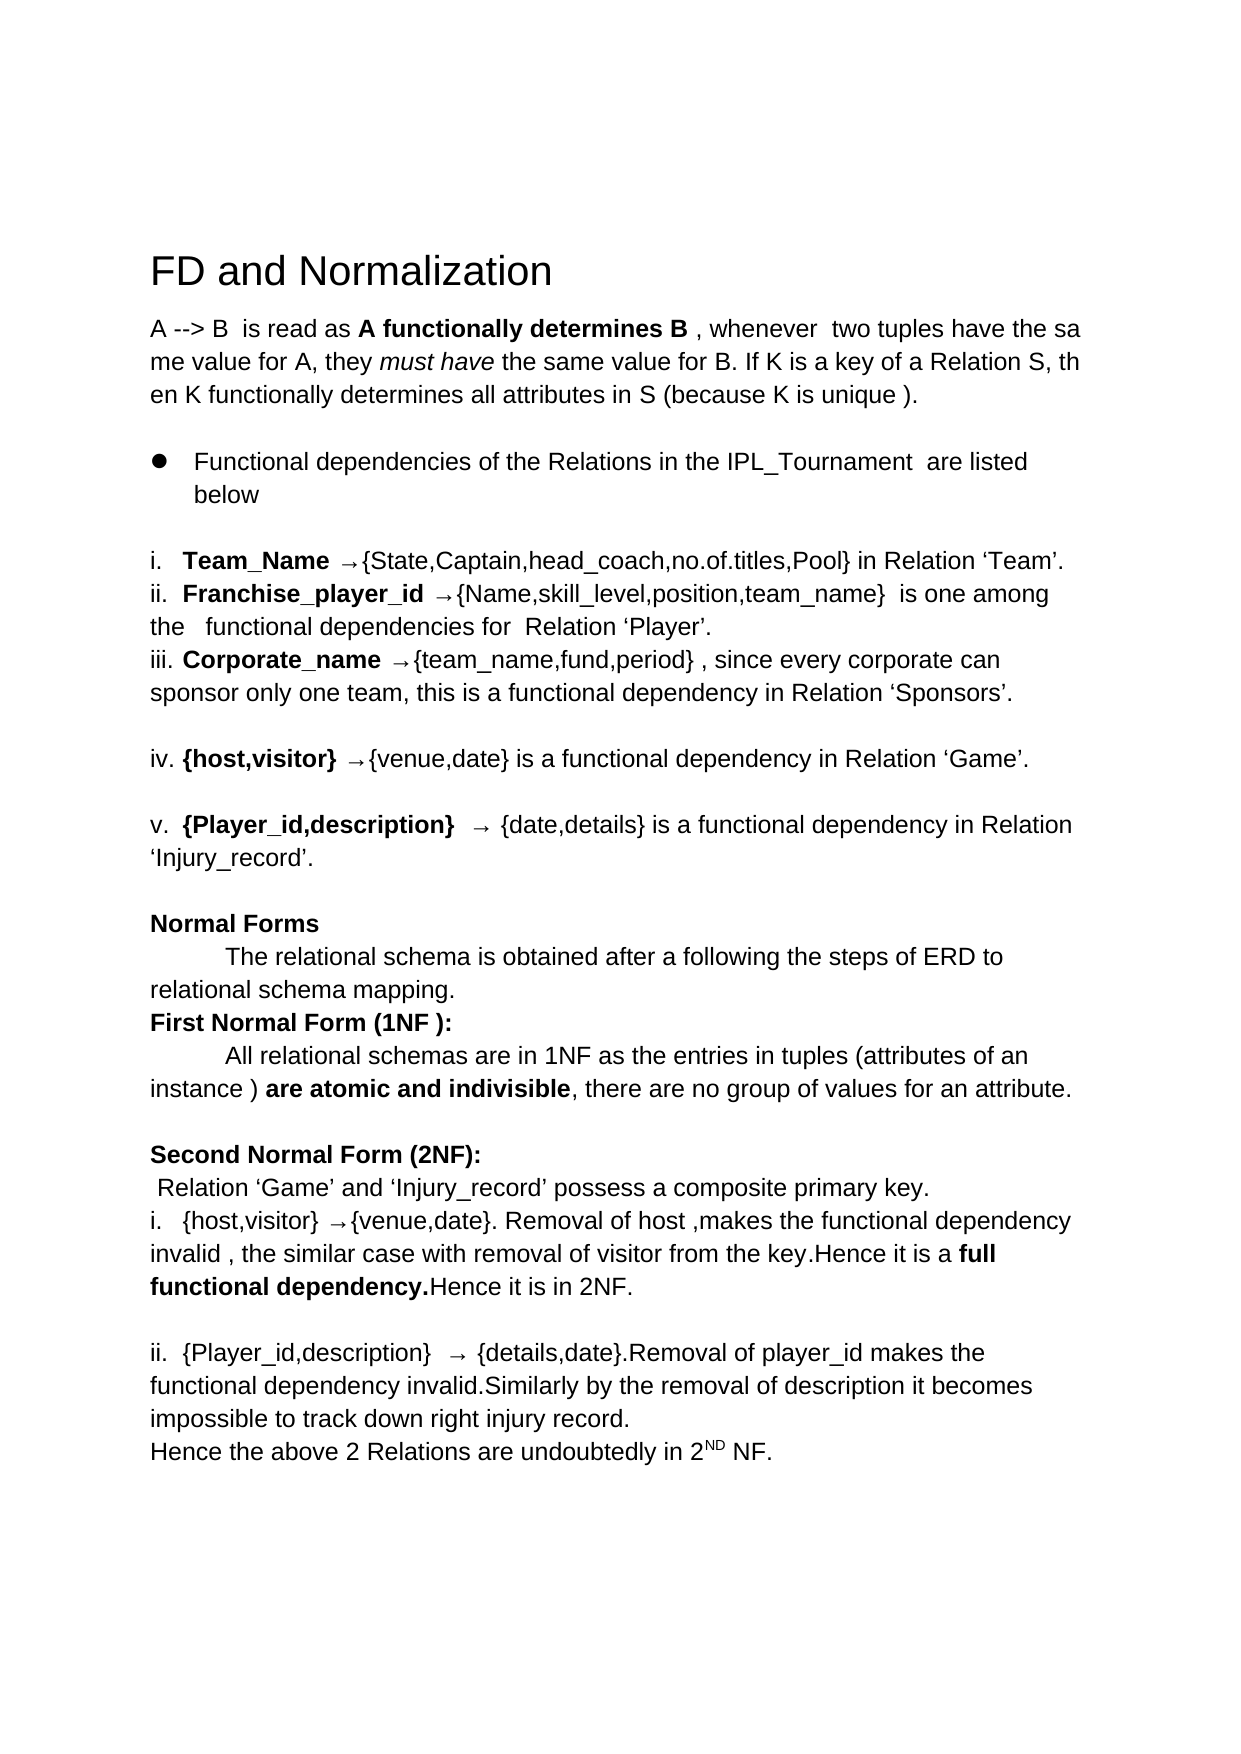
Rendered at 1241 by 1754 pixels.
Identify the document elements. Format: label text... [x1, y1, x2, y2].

list {Player_id,description} → {date,details} is a functional dependency in Relation ‘Injury_record’. [150, 810, 1090, 872]
list Normal Forms [150, 909, 1090, 938]
list {Player_id,description} → {details,date}.Removal of player_id makes the functional dependency invalid.Similarly by the removal of description it becomes impossible to track down right injury record. [150, 1338, 1090, 1433]
list Corporate_name →{team_name,fund,period} , since every corporate can sponsor only one team, this is a functional dependency in Relation ‘Sponsors’. [150, 645, 1090, 706]
list The relational schema is obtained after a following the steps of ERD to relational schema mapping. [150, 942, 1090, 1004]
list Hence the above 2 Relations are undoubtedly in 2ND NF. [150, 1437, 1090, 1466]
text A --> B is read as A functionally determines B , whenever two tuples have the same value for A, they must have the same value for B. If K is a key of a Relation S, then K functionally determines all attributes in S (because K is unique ). [150, 314, 1090, 409]
list Second Normal Form (2NF): [150, 1140, 1090, 1169]
list Team_Name →{State,Captain,head_coach,no.of.titles,Pool} in Relation ‘Team’. [150, 546, 1090, 574]
list {host,visitor} →{venue,date}. Removal of host ,makes the functional dependency invalid , the similar case with removal of visitor from the key.Hence it is a full functional dependency.Hence it is in 2NF. [150, 1206, 1090, 1301]
list First Normal Form (1NF ): [150, 1008, 1090, 1037]
list All relational schemas are in 1NF as the entries in tuples (attributes of an instance ) are atomic and indivisible, there are no group of values for an attribute. [150, 1041, 1090, 1103]
subtitle FD and Normalization [150, 247, 1090, 295]
list {host,visitor} →{venue,date} is a functional dependency in Relation ‘Game’. [150, 744, 1090, 772]
list Franchise_player_id →{Name,skill_level,position,team_name} is one among the functional dependencies for Relation ‘Player’. [150, 579, 1090, 640]
list Functional dependencies of the Relations in the IPL_Tournament are listed below [150, 446, 1090, 508]
list Relation ‘Game’ and ‘Injury_record’ possess a composite primary key. [150, 1173, 1090, 1202]
